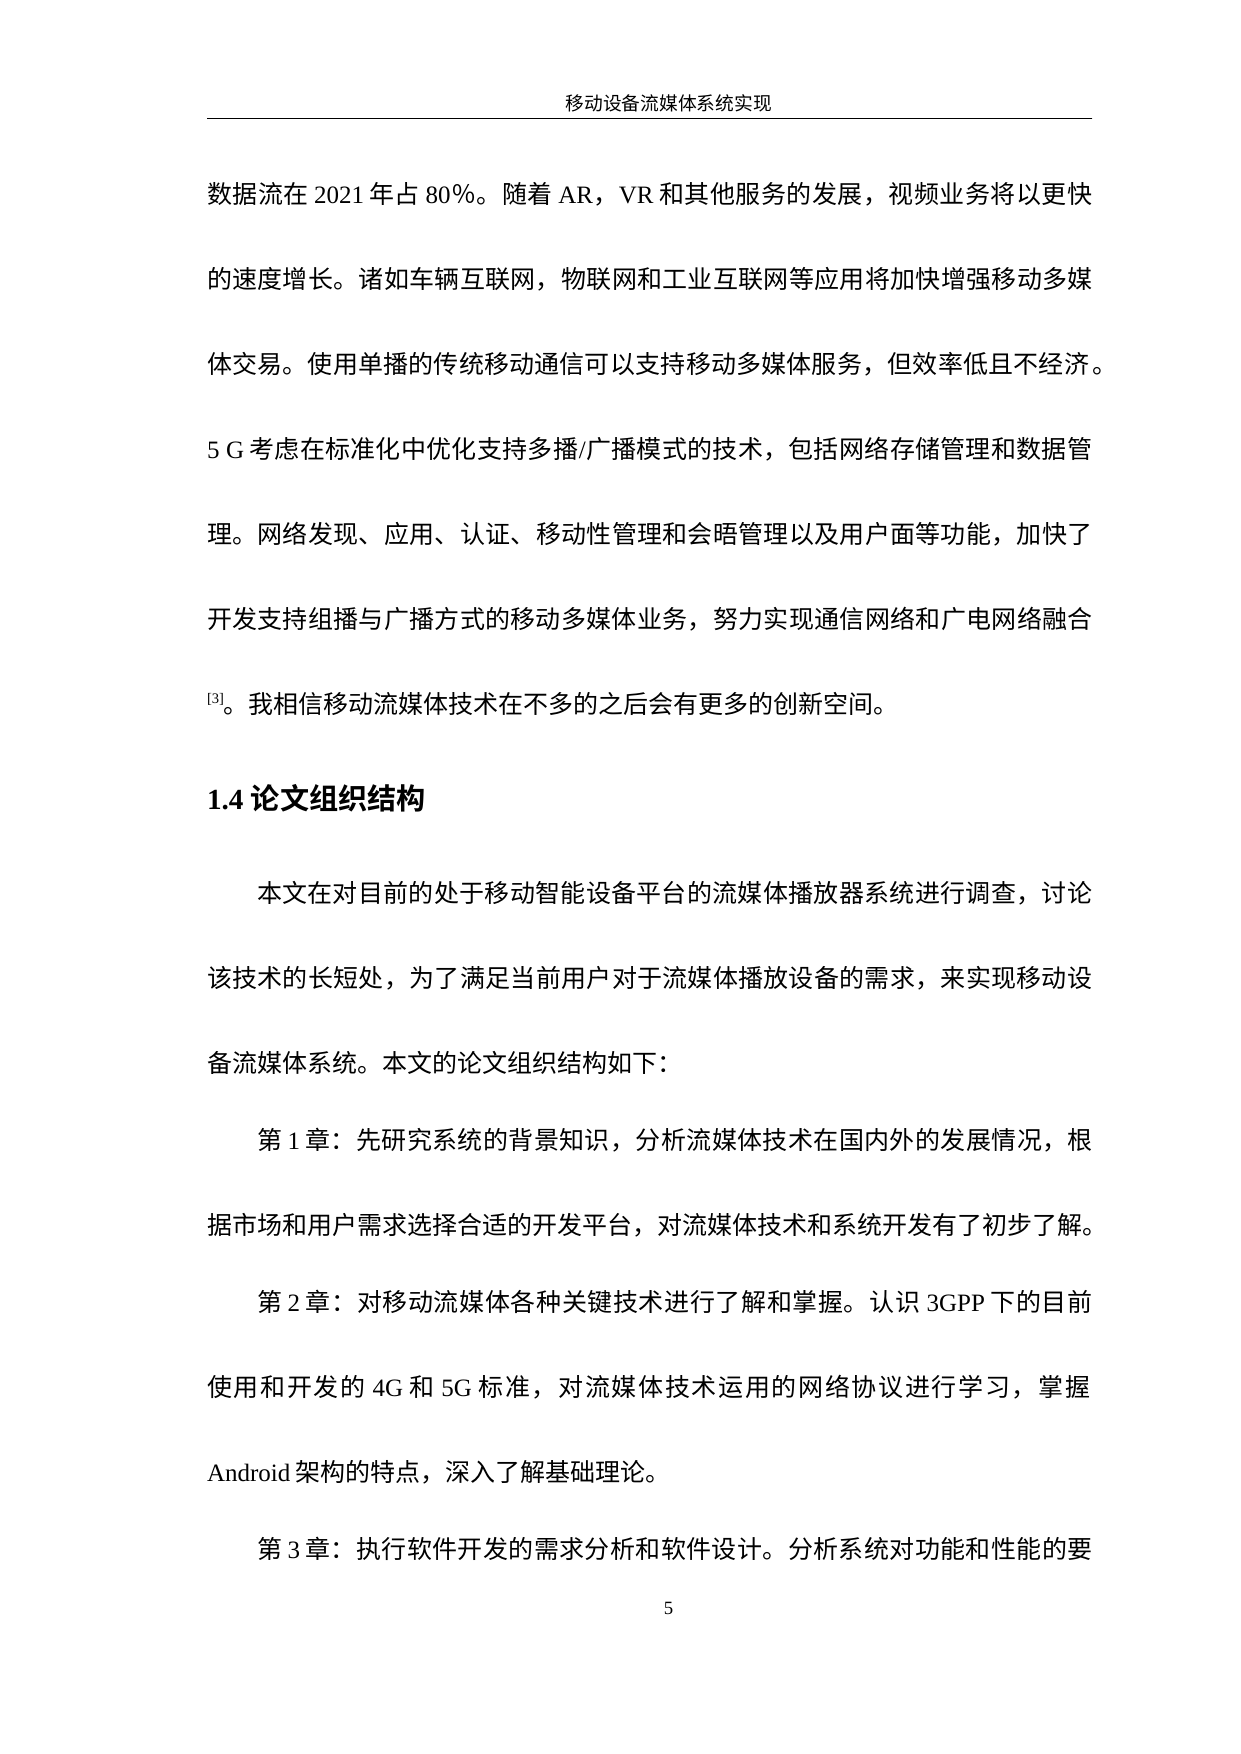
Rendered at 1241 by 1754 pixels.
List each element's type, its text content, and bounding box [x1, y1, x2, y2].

text 本文在对目前的处于移动智能设备平台的流媒体播放器系统进行调查，讨论该技术的长短处，为了满足当前用户对于流媒体播放设备的需求，来实现移动设备流媒体系统。本文的论文组织结构如下： [207, 858, 1092, 1096]
text 第1章：先研究系统的背景知识，分析流媒体技术在国内外的发展情况，根据市场和用户需求选择合适的开发平台，对流媒体技术和系统开发有了初步了解。 [207, 1105, 1092, 1257]
text 第3章：执行软件开发的需求分析和软件设计。分析系统对功能和性能的要求，并对要实现的功能提供基本的了解; 对系统的功能模块进行设计，将实现的功能具体化到各个模块，对实现的模块进行流程分析和步骤分解，最后，使用用例分析详细描述每个功能。 [207, 1513, 1092, 1581]
text 第2章：对移动流媒体各种关键技术进行了解和掌握。认识3GPP下的目前使用和开发的4G和5G标准，对流媒体技术运用的网络协议进行学习，掌握Android架构的特点，深入了解基础理论。 [207, 1267, 1092, 1504]
subtitle 1.4 论文组织结构 [207, 762, 1092, 830]
